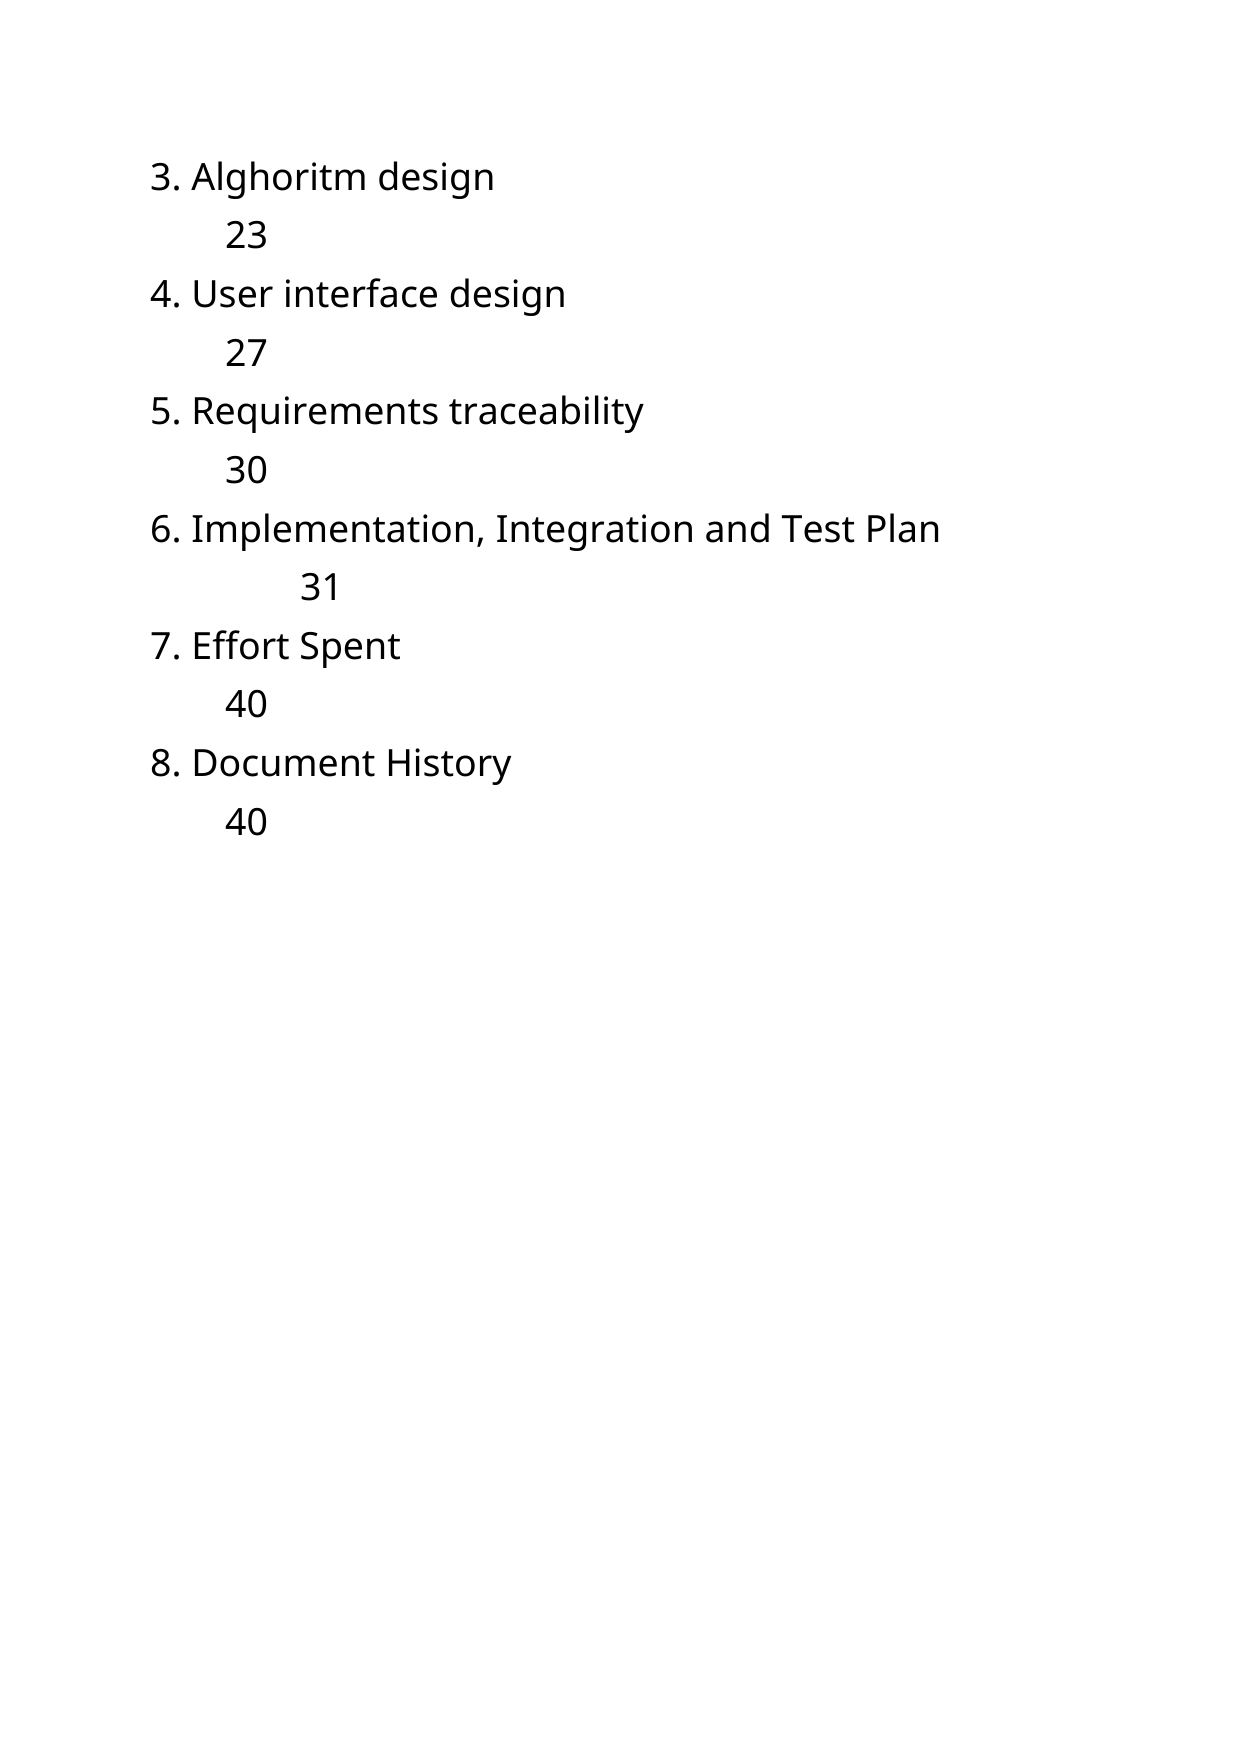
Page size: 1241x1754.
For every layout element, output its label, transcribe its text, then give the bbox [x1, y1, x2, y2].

text 7. Effort Spent 40 [150, 619, 1090, 729]
text 6. Implementation, Integration and Test Plan 31 [150, 502, 1090, 612]
text 8. Document History 40 [150, 736, 1090, 846]
text 4. User interface design 27 [150, 267, 1090, 377]
text 3. Alghoritm design 23 [150, 150, 1090, 260]
text 5. Requirements traceability 30 [150, 384, 1090, 494]
